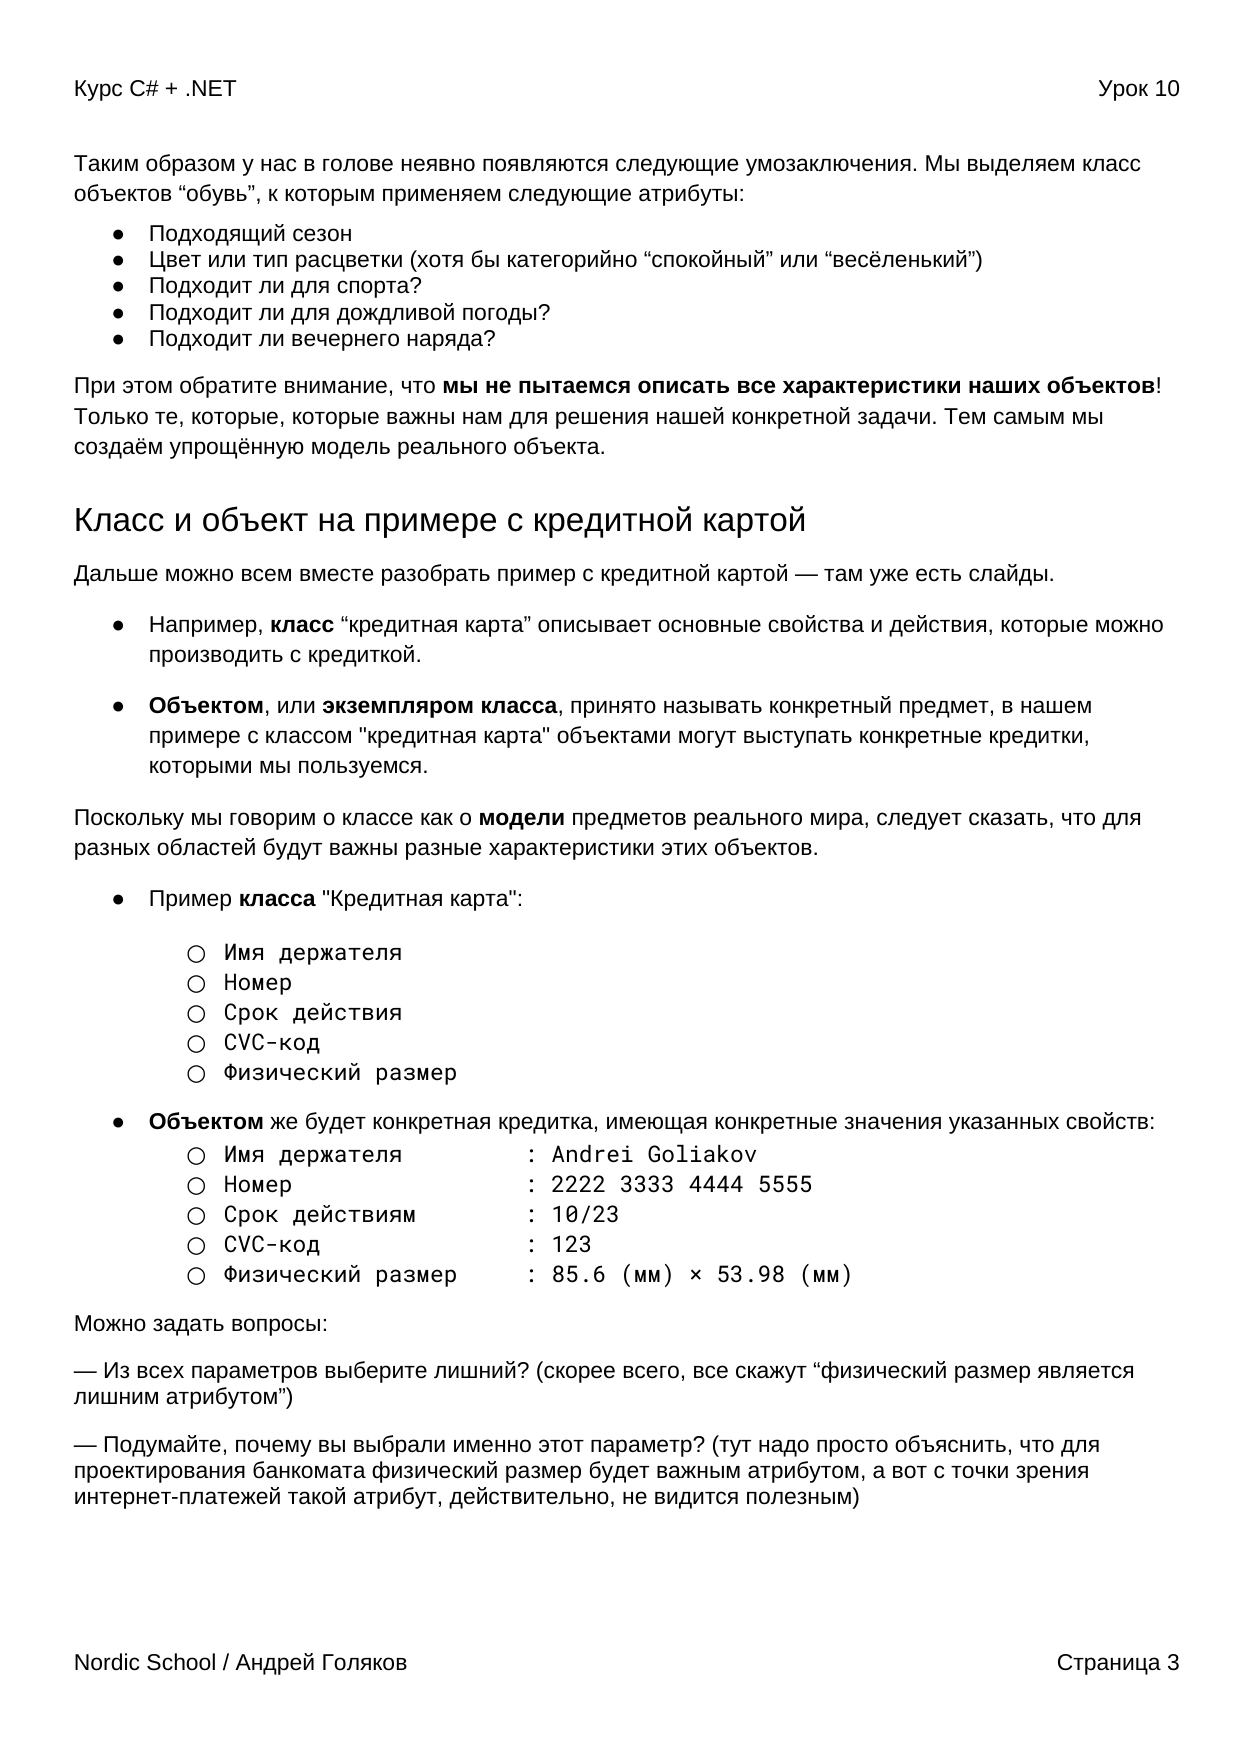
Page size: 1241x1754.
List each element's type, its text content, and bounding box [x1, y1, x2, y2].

list Физический размер : 85.6 (мм) × 53.98 (мм) [186, 1259, 1181, 1289]
text — Подумайте, почему вы выбрали именно этот параметр? (тут надо просто объяснить, что для проектирования банкомата физический размер будет важным атрибутом, а вот с точки зрения интернет-платежей такой атрибут, действительно, не видится полезным) [74, 1431, 1181, 1509]
list CVC-код [186, 1026, 1181, 1057]
list Подходящий сезон [111, 220, 1181, 246]
text Поскольку мы говорим о классе как о модели предметов реального мира, следует сказать, что для разных областей будут важны разные характеристики этих объектов. [74, 803, 1181, 860]
list Подходит ли для спорта? [111, 272, 1181, 299]
text При этом обратите внимание, что мы не пытаемся описать все характеристики наших объектов! Только те, которые, которые важны нам для решения нашей конкретной задачи. Тем самым мы создаём упрощённую модель реального объекта. [74, 372, 1181, 459]
list Срок действия [186, 996, 1181, 1026]
list Подходит ли для дождливой погоды? [111, 299, 1181, 325]
subtitle Класс и объект на примере с кредитной картой [74, 501, 1181, 539]
list CVC-код : 123 [186, 1228, 1181, 1259]
list Номер : 2222 3333 4444 5555 [186, 1168, 1181, 1198]
list Подходит ли вечернего наряда? [111, 325, 1181, 352]
text Таким образом у нас в голове неявно появляются следующие умозаключения. Мы выделяем класс объектов “обувь”, к которым применяем следующие атрибуты: [74, 150, 1181, 206]
list Номер [186, 966, 1181, 996]
list Физический размер [186, 1057, 1181, 1087]
list Имя держателя [186, 936, 1181, 966]
list Объектом, или экземпляром класса, принято называть конкретный предмет, в нашем примере с классом "кредитная карта" объектами могут выступать конкретные кредитки, которыми мы пользуемся. [111, 692, 1181, 779]
list Пример класса "Кредитная карта": [111, 885, 1181, 911]
list Срок действиям : 10/23 [186, 1198, 1181, 1228]
list Имя держателя : Andrei Goliakov [186, 1138, 1181, 1168]
list Объектом же будет конкретная кредитка, имеющая конкретные значения указанных свойств: [111, 1108, 1181, 1134]
text — Из всех параметров выберите лишний? (скорее всего, все скажут “физический размер является лишним атрибутом”) [74, 1357, 1181, 1410]
list Например, класс “кредитная карта” описывает основные свойства и действия, которые можно производить с кредиткой. [111, 611, 1181, 667]
list Цвет или тип расцветки (хотя бы категорийно “спокойный” или “весёленький”) [111, 246, 1181, 272]
text Можно задать вопросы: [74, 1310, 1181, 1336]
text Дальше можно всем вместе разобрать пример с кредитной картой — там уже есть слайды. [74, 560, 1181, 586]
